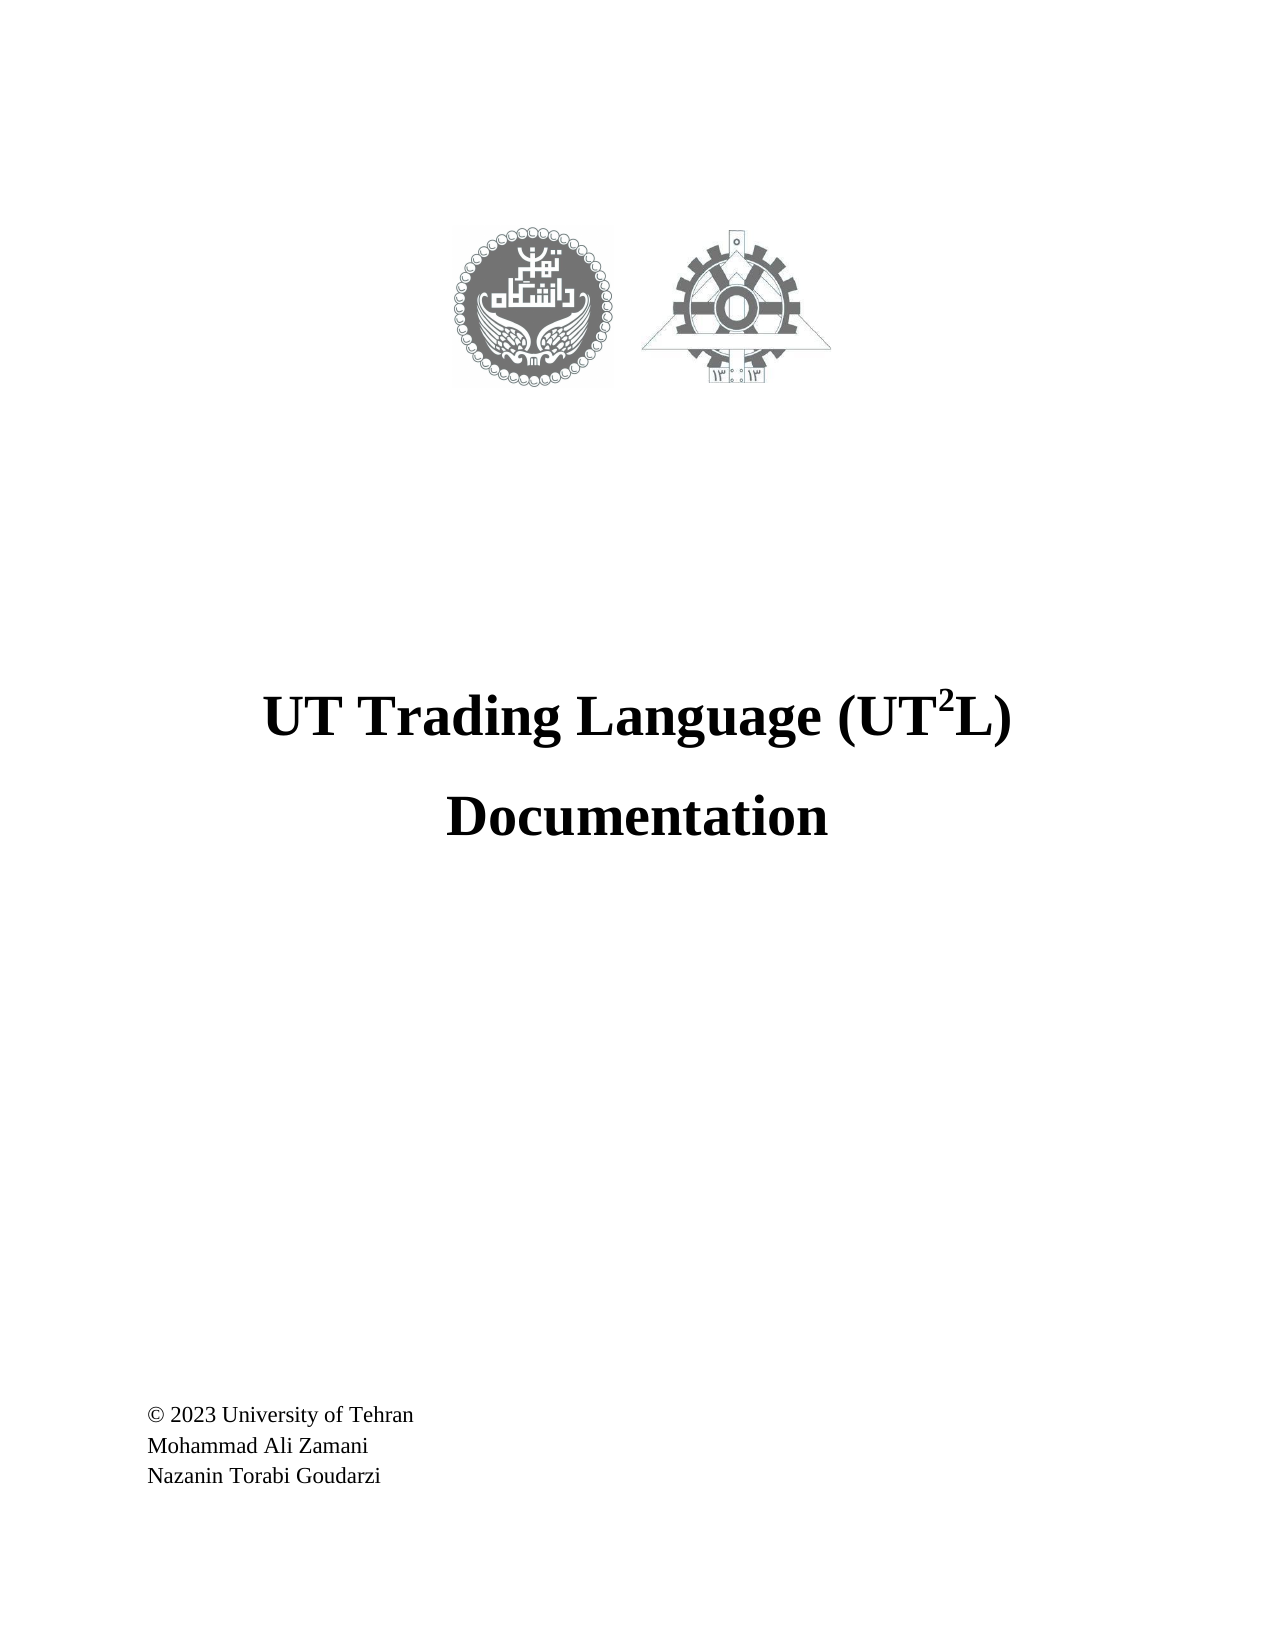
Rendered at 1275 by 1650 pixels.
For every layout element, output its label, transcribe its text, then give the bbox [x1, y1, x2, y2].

text Nazanin Torabi Goudarzi [147, 1462, 1128, 1488]
picture [641, 230, 832, 383]
text © 2023 University of Tehran [147, 1402, 1128, 1428]
text Mohammad Ali Zamani [147, 1432, 1128, 1458]
title UT Trading Language (UT2L) Documentation [147, 681, 1128, 848]
picture [452, 225, 614, 388]
